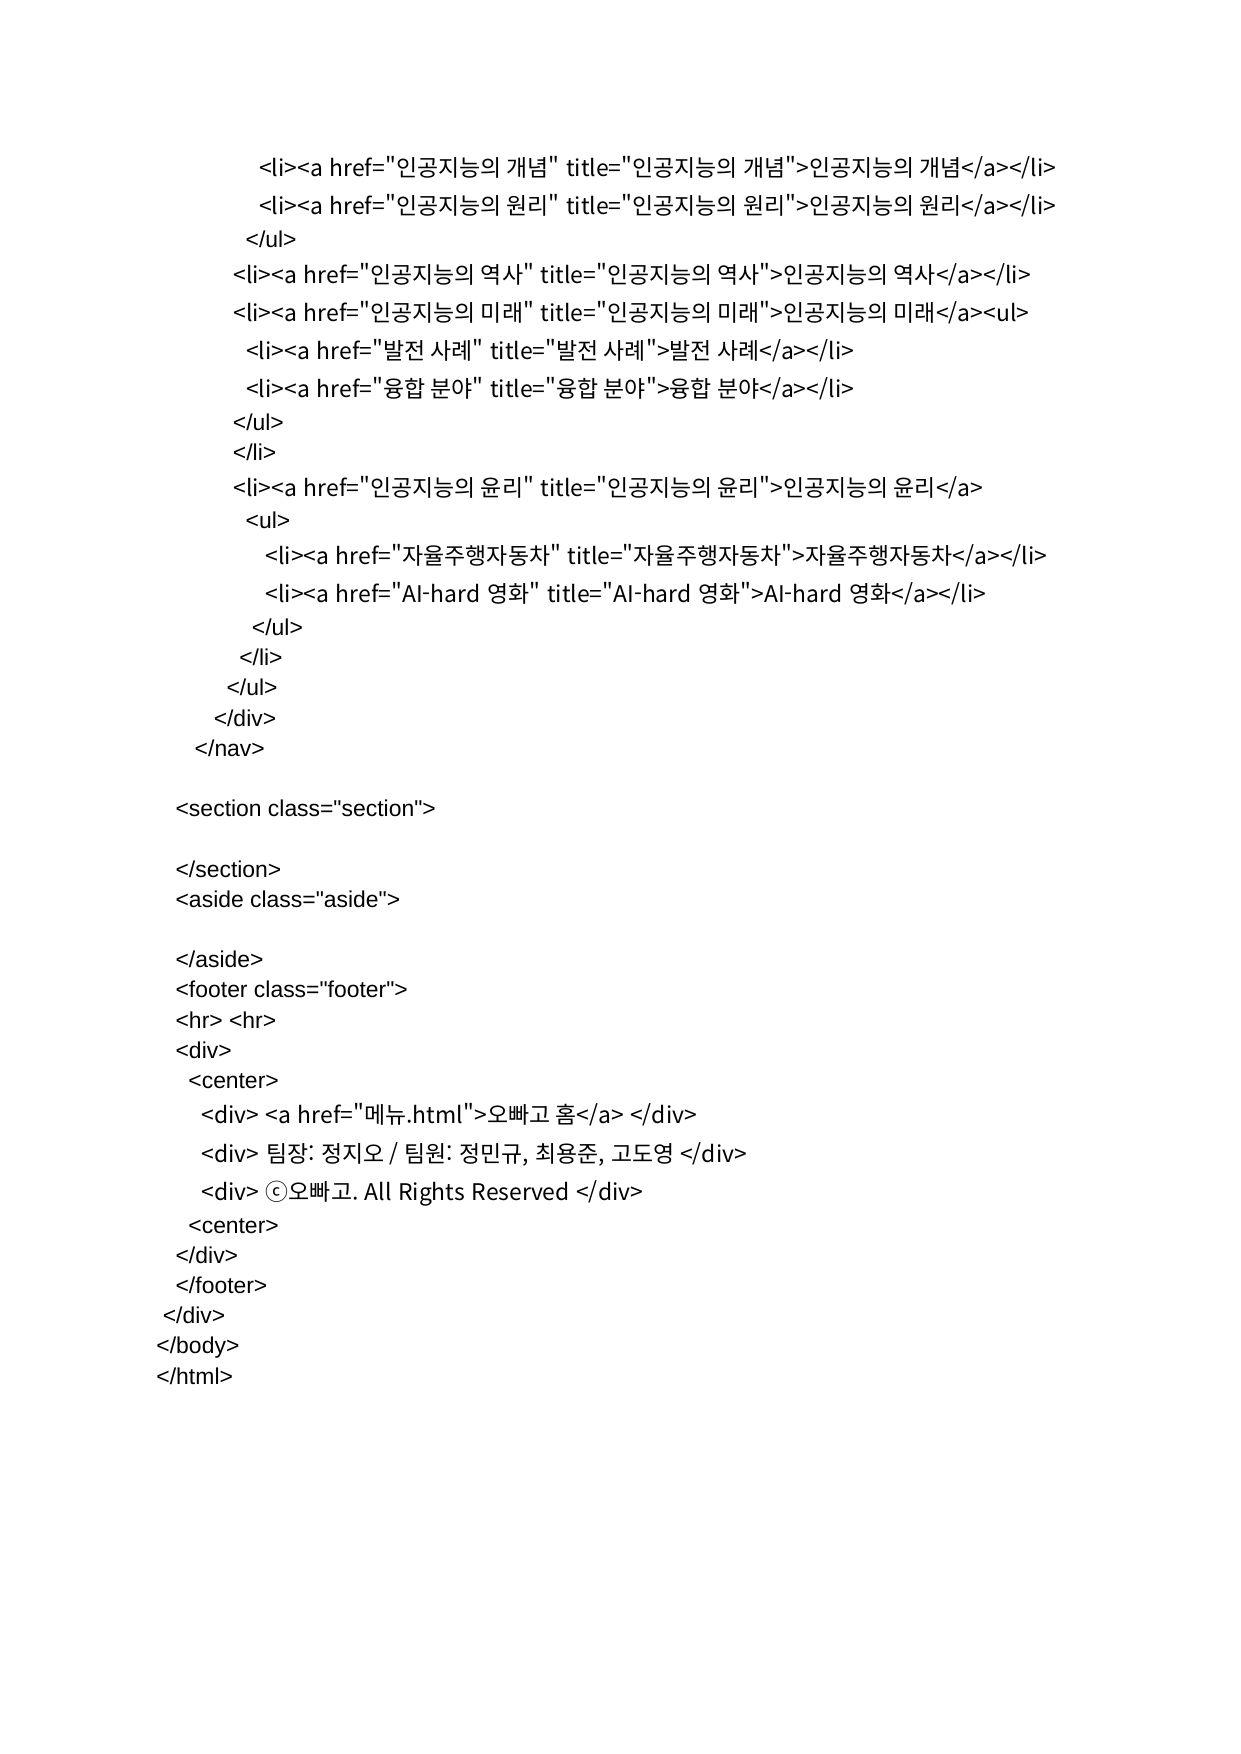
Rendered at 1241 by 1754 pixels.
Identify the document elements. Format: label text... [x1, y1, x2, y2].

text <li><a href="자율주행자동차" title="자율주행자동차">자율주행자동차</a></li> [150, 538, 1090, 571]
text <div> ⓒ오빠고. All Rights Reserved </div> [150, 1173, 1090, 1207]
text <li><a href="AI-hard 영화" title="AI-hard 영화">AI-hard 영화</a></li> [150, 576, 1090, 609]
text <li><a href="인공지능의 역사" title="인공지능의 역사">인공지능의 역사</a></li> [150, 256, 1090, 290]
text <li><a href="인공지능의 원리" title="인공지능의 원리">인공지능의 원리</a></li> [150, 188, 1090, 221]
text </section> [150, 856, 1090, 882]
text </li> [150, 439, 1090, 466]
text <li><a href="인공지능의 윤리" title="인공지능의 윤리">인공지능의 윤리</a> [150, 469, 1090, 503]
text <ul> [150, 507, 1090, 534]
text </aside> [150, 946, 1090, 973]
text <section class="section"> [150, 795, 1090, 822]
text </ul> [150, 226, 1090, 253]
text </li> [150, 644, 1090, 671]
text </div> [150, 1302, 1090, 1329]
text <div> [150, 1037, 1090, 1063]
text </ul> [150, 409, 1090, 435]
text <hr> <hr> [150, 1007, 1090, 1033]
text </ul> [150, 614, 1090, 640]
text </nav> [150, 735, 1090, 761]
text </footer> [150, 1272, 1090, 1298]
text <div> 팀장: 정지오 / 팀원: 정민규, 최용준, 고도영 </div> [150, 1135, 1090, 1169]
text <li><a href="융합 분야" title="융합 분야">융합 분야</a></li> [150, 371, 1090, 404]
text <aside class="aside"> [150, 886, 1090, 912]
text <div> <a href="메뉴.html">오빠고 홈</a> </div> [150, 1097, 1090, 1131]
text <center> [150, 1212, 1090, 1238]
text </div> [150, 1242, 1090, 1268]
text <center> [150, 1067, 1090, 1093]
text </div> [150, 704, 1090, 731]
text <li><a href="인공지능의 개념" title="인공지능의 개념">인공지능의 개념</a></li> [150, 150, 1090, 183]
text </html> [150, 1363, 1090, 1389]
text <li><a href="발전 사례" title="발전 사례">발전 사례</a></li> [150, 333, 1090, 366]
text </body> [150, 1332, 1090, 1359]
text <footer class="footer"> [150, 976, 1090, 1003]
text <li><a href="인공지능의 미래" title="인공지능의 미래">인공지능의 미래</a><ul> [150, 294, 1090, 328]
text </ul> [150, 674, 1090, 701]
